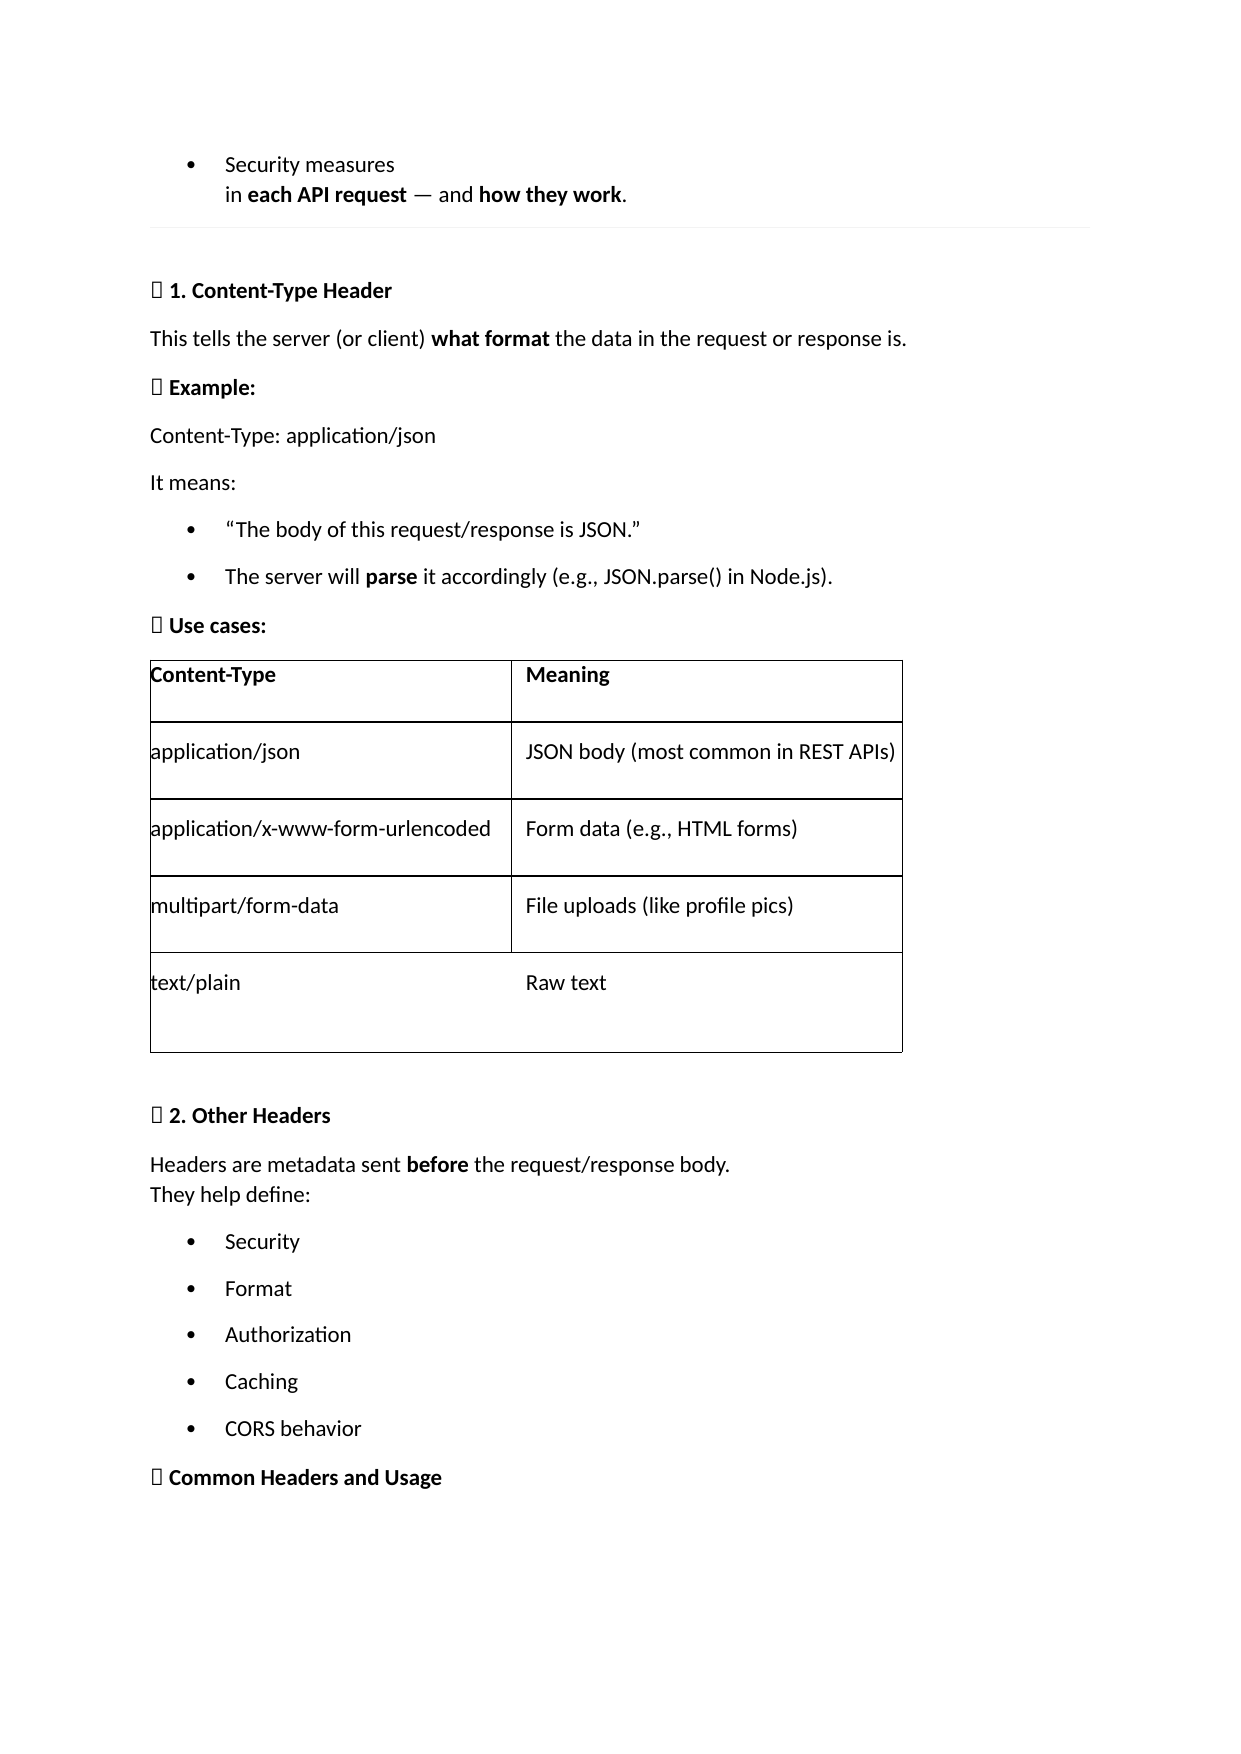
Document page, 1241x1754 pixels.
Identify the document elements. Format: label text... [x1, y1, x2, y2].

text 💡 Common Headers and Usage [150, 1461, 1090, 1492]
list Security [187, 1227, 1090, 1255]
table_header Content-Type [151, 661, 511, 721]
text It means: [150, 468, 1090, 497]
table_cell Raw text [511, 953, 902, 1052]
list The server will parse it accordingly (e.g., JSON.parse() in Node.js). [187, 562, 1090, 590]
table_cell JSON body (most common in REST APIs) [512, 723, 902, 798]
list Caching [187, 1367, 1090, 1395]
list Security measures in each API request — and how they work. [187, 150, 1090, 208]
table_cell application/x-www-form-urlencoded [151, 800, 511, 875]
table_cell Form data (e.g., HTML forms) [512, 800, 902, 875]
list CORS behavior [187, 1414, 1090, 1442]
table_header Meaning [512, 661, 902, 721]
text ✅ 2. Other Headers [150, 1099, 1090, 1131]
text Content-Type: application/json [150, 422, 1090, 450]
table_cell multipart/form-data [151, 877, 511, 952]
text This tells the server (or client) what format the data in the request or response is. [150, 324, 1090, 352]
table_cell text/plain [151, 953, 511, 1052]
list Format [187, 1274, 1090, 1302]
text ✅ 1. Content-Type Header [150, 274, 1090, 305]
list Authorization [187, 1321, 1090, 1348]
text 🔧 Example: [150, 371, 1090, 402]
text 🔄 Use cases: [150, 609, 1090, 640]
list “The body of this request/response is JSON.” [187, 515, 1090, 543]
table_cell File uploads (like profile pics) [512, 877, 902, 952]
table_cell application/json [151, 723, 511, 798]
text Headers are metadata sent before the request/response body. They help define: [150, 1150, 1090, 1208]
